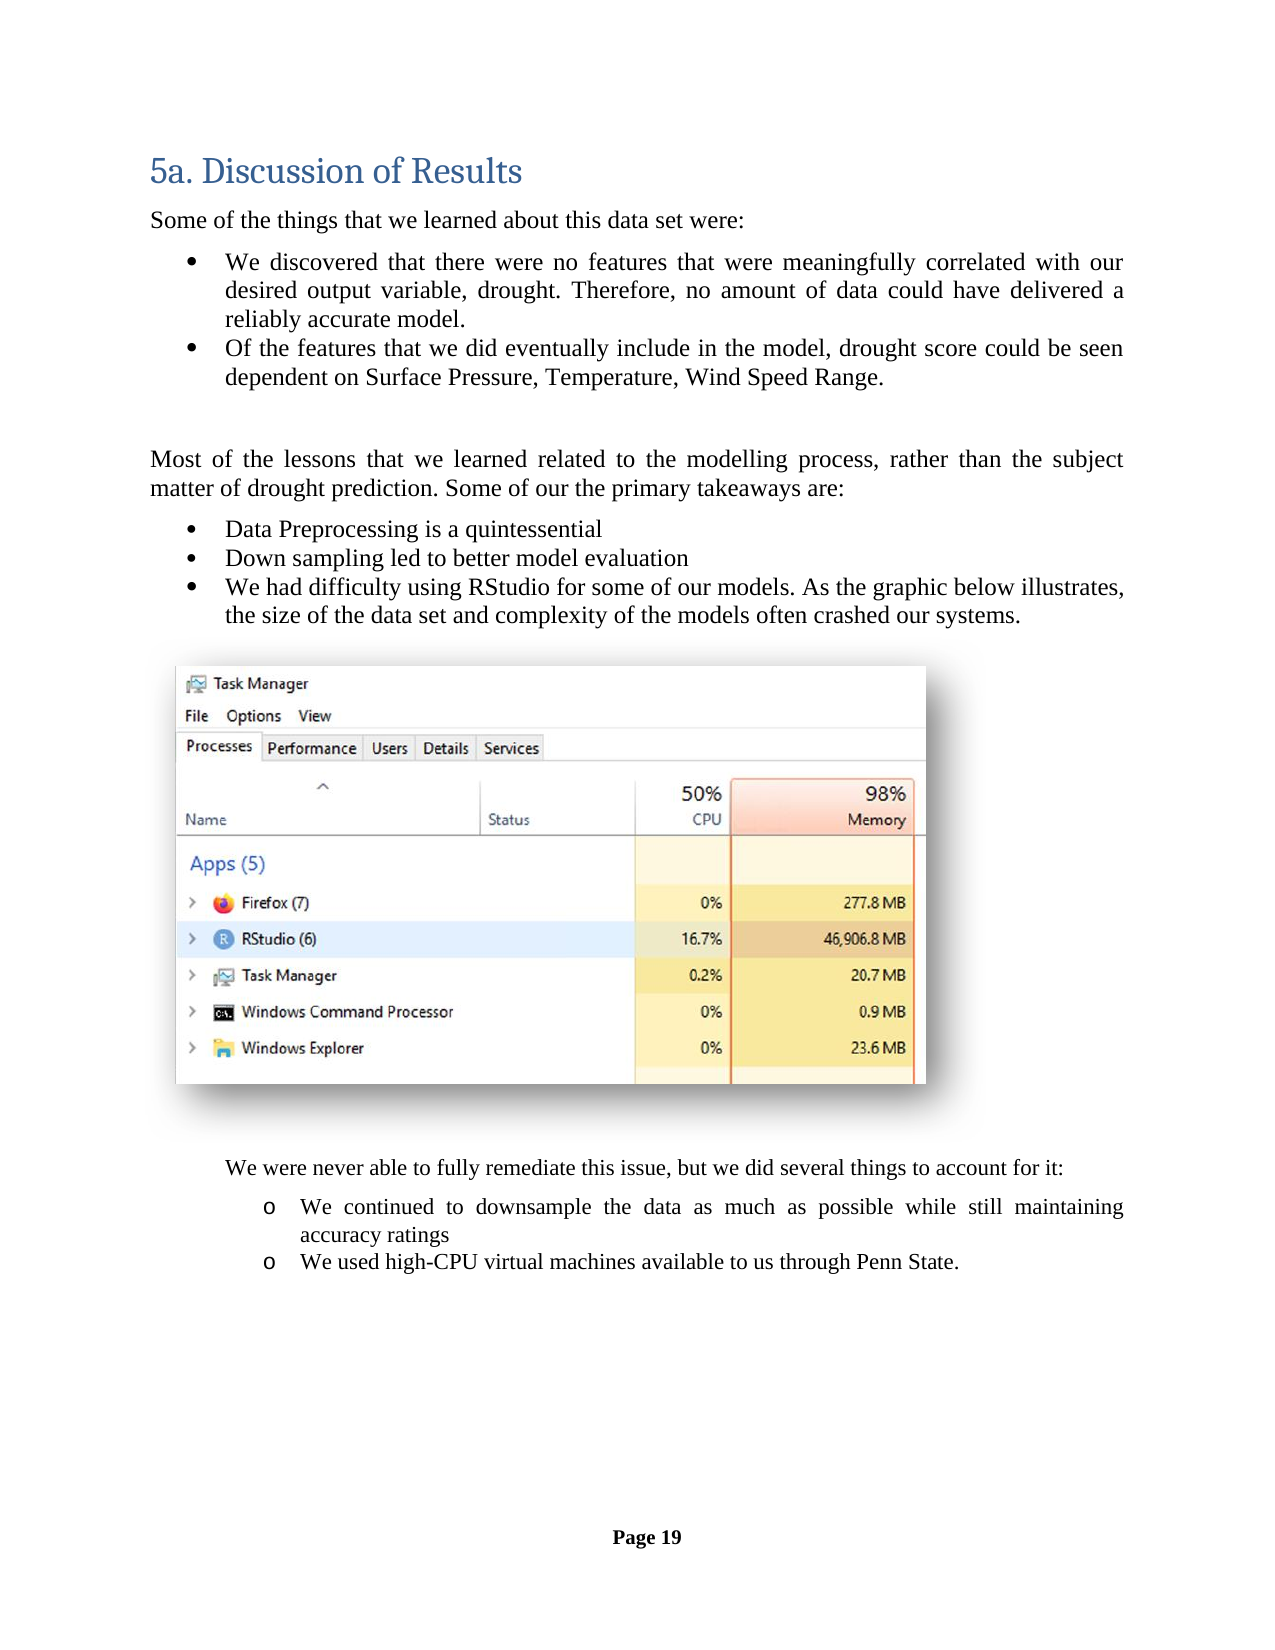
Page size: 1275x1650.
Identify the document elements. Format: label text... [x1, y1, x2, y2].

list We discovered that there were no features that were meaningfully correlated with our desired output variable, drought. Therefore, no amount of data could have delivered a reliably accurate model. [187, 247, 1125, 333]
list Data Preprocessing is a quintessential [187, 514, 1125, 543]
list We used high-CPU virtual machines available to us through Penn State. [262, 1248, 1125, 1276]
list Of the features that we did eventually include in the model, drought score could be seen dependent on Surface Pressure, Temperature, Wind Speed Range. [187, 333, 1125, 391]
text 5a. Discussion of Results [150, 150, 1125, 193]
list We continued to downsample the data as much as possible while still maintaining accuracy ratings [262, 1193, 1125, 1248]
text Most of the lessons that we learned related to the modelling process, rather than the subject matter of drought prediction. Some of our the primary takeaways are: [150, 444, 1125, 502]
text We were never able to fully remediate this issue, but we did several things to account for it: [225, 1154, 1125, 1181]
list Down sampling led to better model evaluation [187, 543, 1125, 572]
list We had difficulty using RStudio for some of our models. As the graphic below illustrates, the size of the data set and complexity of the models often crashed our systems. [187, 572, 1125, 629]
text Some of the things that we learned about this data set were: [150, 206, 1125, 234]
picture [175, 666, 926, 1084]
